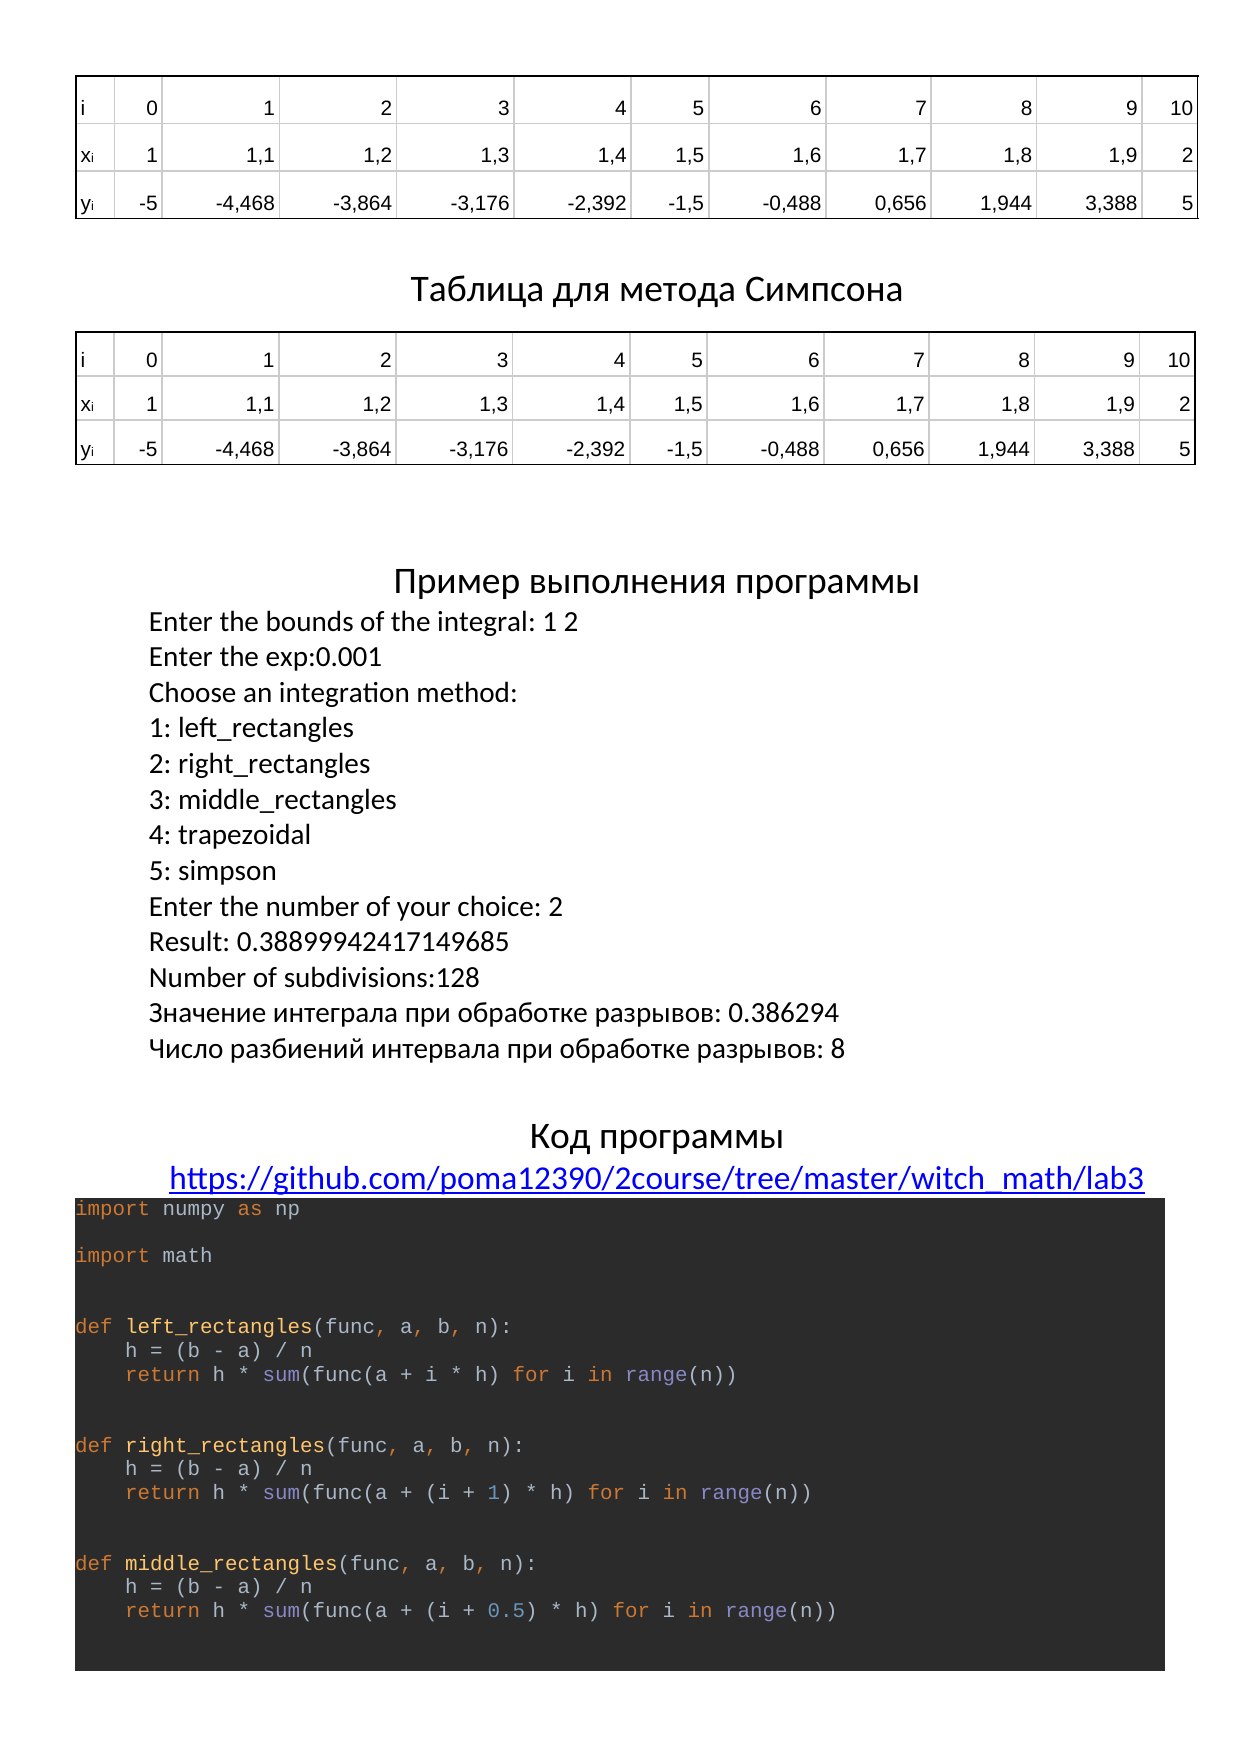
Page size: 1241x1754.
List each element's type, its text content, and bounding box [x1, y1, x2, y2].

text 5: simpson [149, 852, 1165, 888]
table_header 2 [280, 77, 396, 122]
table_cell -5 [115, 172, 161, 217]
table_header 2 [280, 333, 395, 375]
table_cell 0,656 [825, 421, 928, 463]
table_cell 1,8 [932, 124, 1036, 170]
table_cell 1 [115, 377, 161, 419]
table_cell 1,5 [631, 377, 706, 419]
table_cell -3,864 [280, 172, 396, 217]
table_header 7 [825, 333, 928, 375]
text 4: trapezoidal [149, 816, 1165, 852]
text https://github.com/poma12390/2course/tree/master/witch_math/lab3 [149, 1157, 1165, 1198]
table_cell 1,6 [708, 377, 823, 419]
table_header 4 [515, 77, 630, 122]
table_cell -0,488 [708, 421, 823, 463]
table_cell 3,388 [1037, 172, 1141, 217]
table_header 0 [115, 77, 161, 122]
table_cell 1,3 [397, 124, 513, 170]
table_header 1 [163, 333, 278, 375]
text 2: right_rectangles [149, 745, 1165, 781]
table_cell -2,392 [515, 172, 630, 217]
table_header 6 [708, 333, 823, 375]
text Enter the number of your choice: 2 [149, 888, 1165, 923]
table_cell 1,1 [163, 377, 278, 419]
table_cell 1,4 [515, 124, 630, 170]
table_header 0 [115, 333, 161, 375]
text Пример выполнения программы [149, 557, 1165, 603]
table_header 9 [1037, 77, 1141, 122]
table_cell yi [77, 172, 114, 217]
table_cell -4,468 [163, 172, 279, 217]
table_cell yi [77, 421, 113, 463]
text Значение интеграла при обработке разрывов: 0.386294 [149, 994, 1165, 1030]
table_header 4 [513, 333, 629, 375]
table_header 10 [1143, 77, 1197, 122]
table_header i [77, 333, 113, 375]
table_cell 1,944 [930, 421, 1034, 463]
table_header 7 [827, 77, 930, 122]
table_cell -3,176 [397, 421, 512, 463]
text Number of subdivisions:128 [149, 959, 1165, 994]
table_header 8 [932, 77, 1036, 122]
table_cell -3,864 [280, 421, 395, 463]
table_cell 1,9 [1035, 377, 1139, 419]
table_cell -1,5 [632, 172, 708, 217]
text Таблица для метода Симпсона [149, 265, 1165, 311]
table_cell 1,5 [632, 124, 708, 170]
table_cell -5 [115, 421, 161, 463]
table_cell -0,488 [710, 172, 825, 217]
text Enter the bounds of the integral: 1 2 [149, 603, 1165, 638]
table_cell 2 [1143, 124, 1197, 170]
text 3: middle_rectangles [149, 781, 1165, 816]
table_cell 1,2 [280, 377, 395, 419]
table_cell 1 [115, 124, 161, 170]
table_cell 1,4 [513, 377, 629, 419]
table_cell 1,944 [932, 172, 1036, 217]
table_cell 1,7 [825, 377, 928, 419]
text Enter the exp:0.001 [149, 638, 1165, 674]
table_cell -4,468 [163, 421, 278, 463]
text Result: 0.38899942417149685 [149, 923, 1165, 959]
table_cell 1,3 [397, 377, 512, 419]
table_header 1 [163, 77, 279, 122]
table_cell -3,176 [397, 172, 513, 217]
table_header 8 [930, 333, 1034, 375]
table_header 6 [710, 77, 825, 122]
table_cell 1,8 [930, 377, 1034, 419]
table_cell xi [77, 124, 114, 170]
table_header 3 [397, 77, 513, 122]
table_header 3 [397, 333, 512, 375]
table_cell 1,7 [827, 124, 930, 170]
table_cell 5 [1140, 421, 1194, 463]
table_cell 1,2 [280, 124, 396, 170]
table_cell 3,388 [1035, 421, 1139, 463]
table_cell -2,392 [513, 421, 629, 463]
table_header 5 [631, 333, 706, 375]
table_header 10 [1140, 333, 1194, 375]
table_header 9 [1035, 333, 1139, 375]
text Код программы [149, 1112, 1165, 1157]
text Число разбиений интервала при обработке разрывов: 8 [149, 1030, 1165, 1066]
table_header i [77, 77, 114, 122]
table_cell 0,656 [827, 172, 930, 217]
table_cell xi [77, 377, 113, 419]
table_cell 2 [1140, 377, 1194, 419]
table_cell 1,9 [1037, 124, 1141, 170]
text 1: left_rectangles [149, 709, 1165, 745]
text Choose an integration method: [149, 674, 1165, 709]
table_cell 5 [1143, 172, 1197, 217]
table_cell -1,5 [631, 421, 706, 463]
table_header 5 [632, 77, 708, 122]
table_cell 1,1 [163, 124, 279, 170]
table_cell 1,6 [710, 124, 825, 170]
